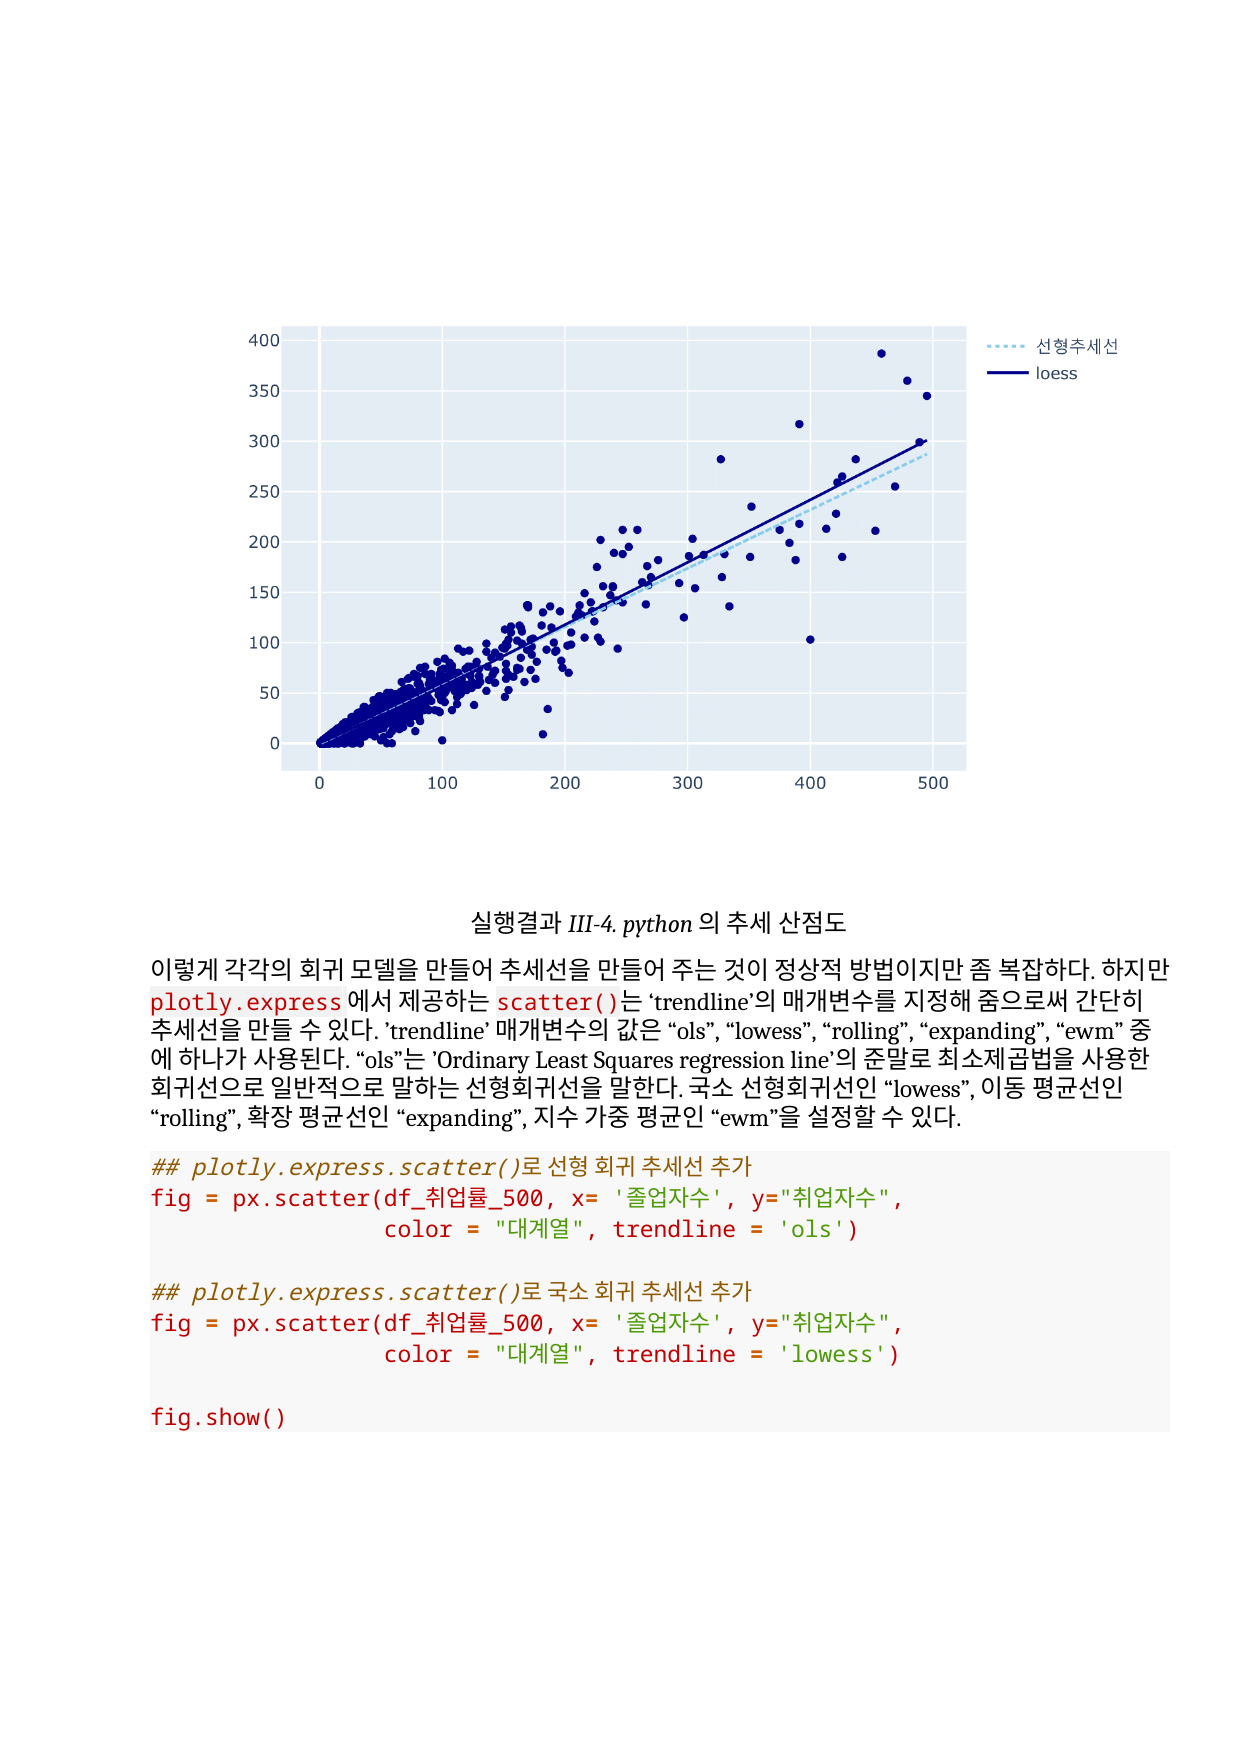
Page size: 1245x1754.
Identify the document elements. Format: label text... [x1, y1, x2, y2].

picture [170, 187, 1150, 889]
text 실행결과 III-4. python의 추세 산점도 [150, 910, 1170, 938]
text ## plotly.express.scatter()로 선형 회귀 추세선 추가 fig = px.scatter(df_취업률_500, x= '졸업자수', y="취업자수", color = "대계열", trendline = 'ols') ## plotly.express.scatter()로 국소 회귀 추세선 추가 fig = px.scatter(df_취업률_500, x= '졸업자수', y="취업자수", color = "대계열", trendline = 'lowess') fig.show() [150, 1151, 1170, 1432]
text 이렇게 각각의 회귀 모델을 만들어 추세선을 만들어 주는 것이 정상적 방법이지만 좀 복잡하다. 하지만 plotly.express에서 제공하는 scatter()는 ‘trendline’의 매개변수를 지정해 줌으로써 간단히 추세선을 만들 수 있다. ’trendline’ 매개변수의 값은 “ols”, “lowess”, “rolling”, “expanding”, “ewm” 중에 하나가 사용된다. “ols”는 ’Ordinary Least Squares regression line’의 준말로 최소제곱법을 사용한 회귀선으로 일반적으로 말하는 선형회귀선을 말한다. 국소 선형회귀선인 “lowess”, 이동 평균선인 “rolling”, 확장 평균선인 “expanding”, 지수 가중 평균인 “ewm”을 설정할 수 있다. [150, 957, 1170, 1132]
